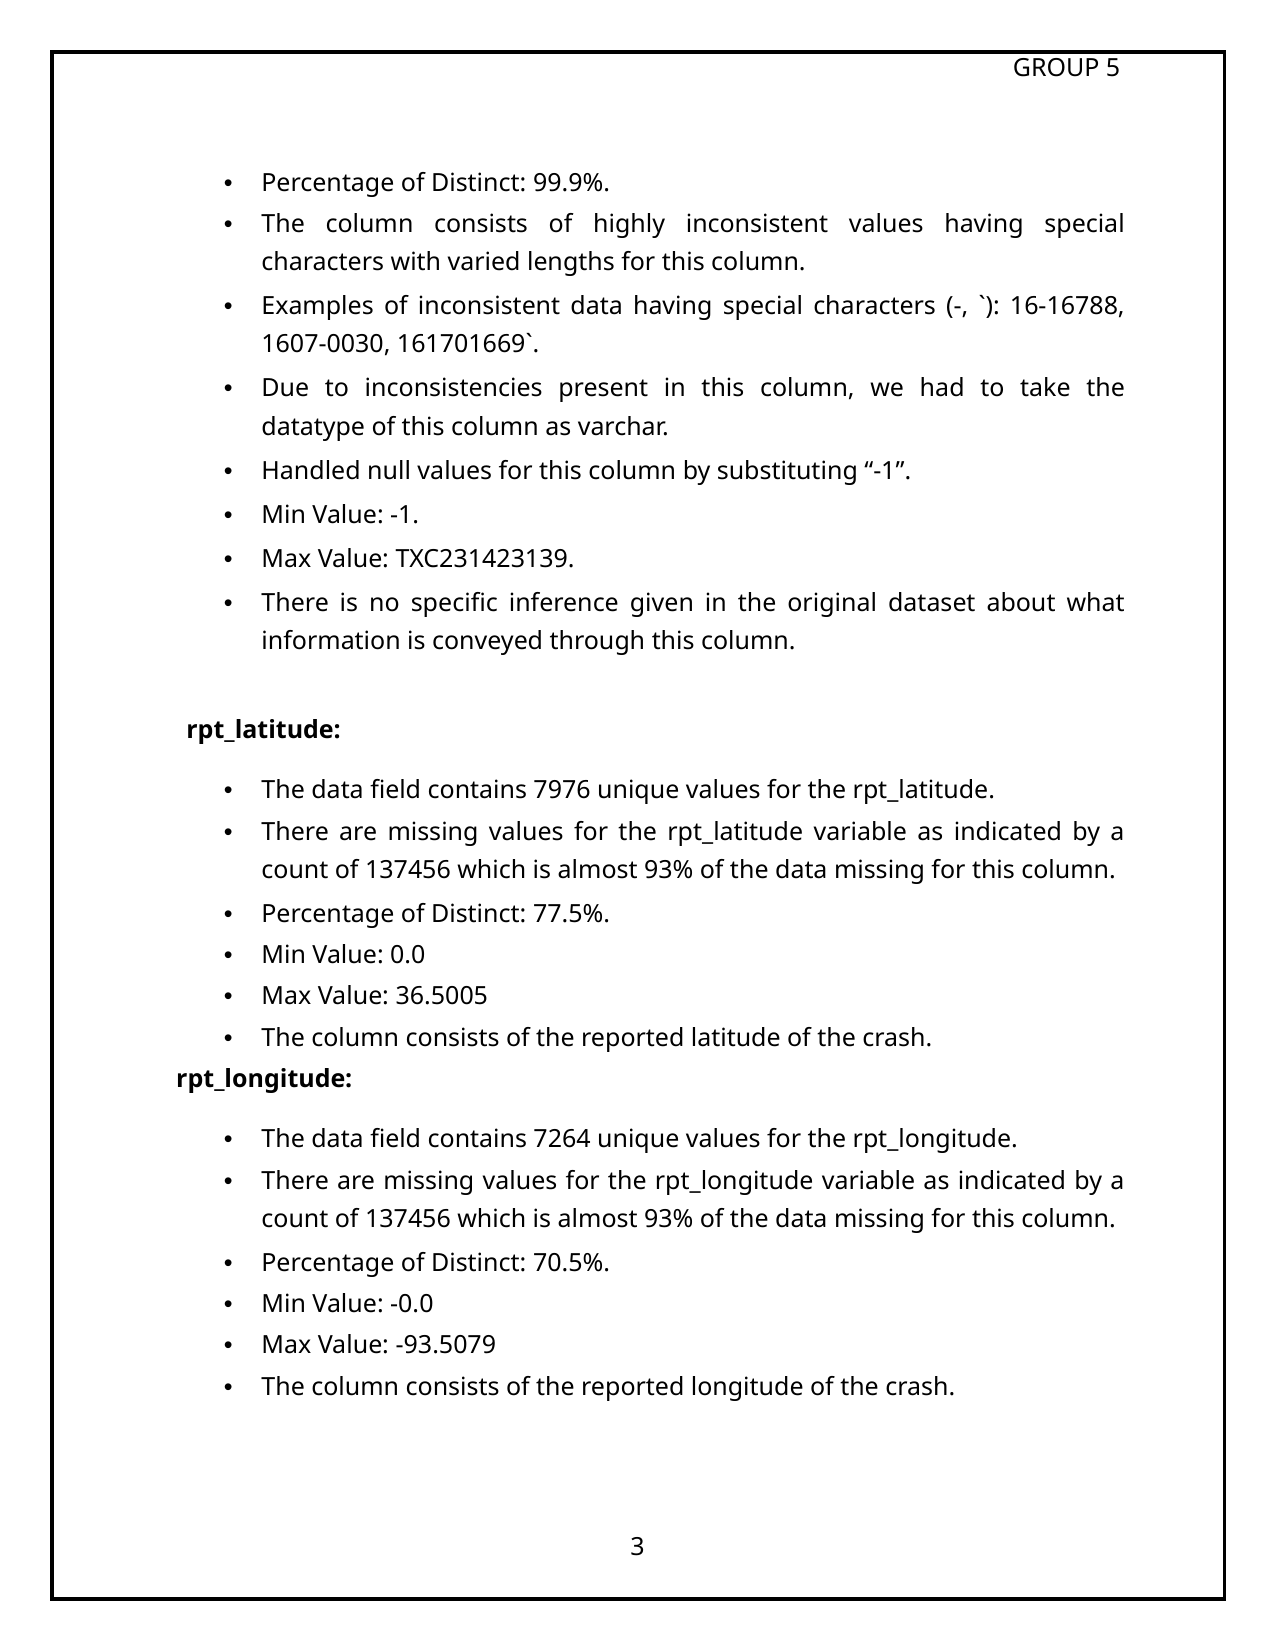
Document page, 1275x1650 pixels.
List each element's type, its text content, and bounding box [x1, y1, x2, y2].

list There are missing values for the rpt_longitude variable as indicated by a count of 137456 which is almost 93% of the data missing for this column. [224, 1162, 1126, 1234]
list Percentage of Distinct: 99.9%. [224, 164, 1126, 198]
list The data field contains 7264 unique values for the rpt_longitude. [224, 1121, 1126, 1155]
list There are missing values for the rpt_latitude variable as indicated by a count of 137456 which is almost 93% of the data missing for this column. [224, 813, 1126, 885]
list Handled null values for this column by substituting “-1”. [224, 452, 1126, 486]
list Min Value: -1. [224, 497, 1126, 531]
list Max Value: TXC231423139. [224, 541, 1126, 575]
list The column consists of the reported longitude of the crash. [224, 1368, 1126, 1402]
list Due to inconsistencies present in this column, we had to take the datatype of this column as varchar. [224, 370, 1126, 442]
list Max Value: 36.5005 [224, 978, 1126, 1012]
list The column consists of highly inconsistent values having special characters with varied lengths for this column. [224, 206, 1126, 278]
list Percentage of Distinct: 77.5%. [224, 896, 1126, 929]
list The data field contains 7976 unique values for the rpt_latitude. [224, 772, 1126, 806]
list Max Value: -93.5079 [224, 1327, 1126, 1361]
text rpt_longitude: [150, 1061, 1127, 1094]
list Min Value: -0.0 [224, 1286, 1126, 1320]
list There is no specific inference given in the original dataset about what information is conveyed through this column. [224, 585, 1126, 657]
list Examples of inconsistent data having special characters (-, `): 16-16788, 1607-0030, 161701669`. [224, 288, 1126, 360]
text rpt_latitude: [186, 711, 1127, 745]
list Min Value: 0.0 [224, 937, 1126, 971]
list Percentage of Distinct: 70.5%. [224, 1245, 1126, 1279]
list The column consists of the reported latitude of the crash. [224, 1019, 1126, 1053]
